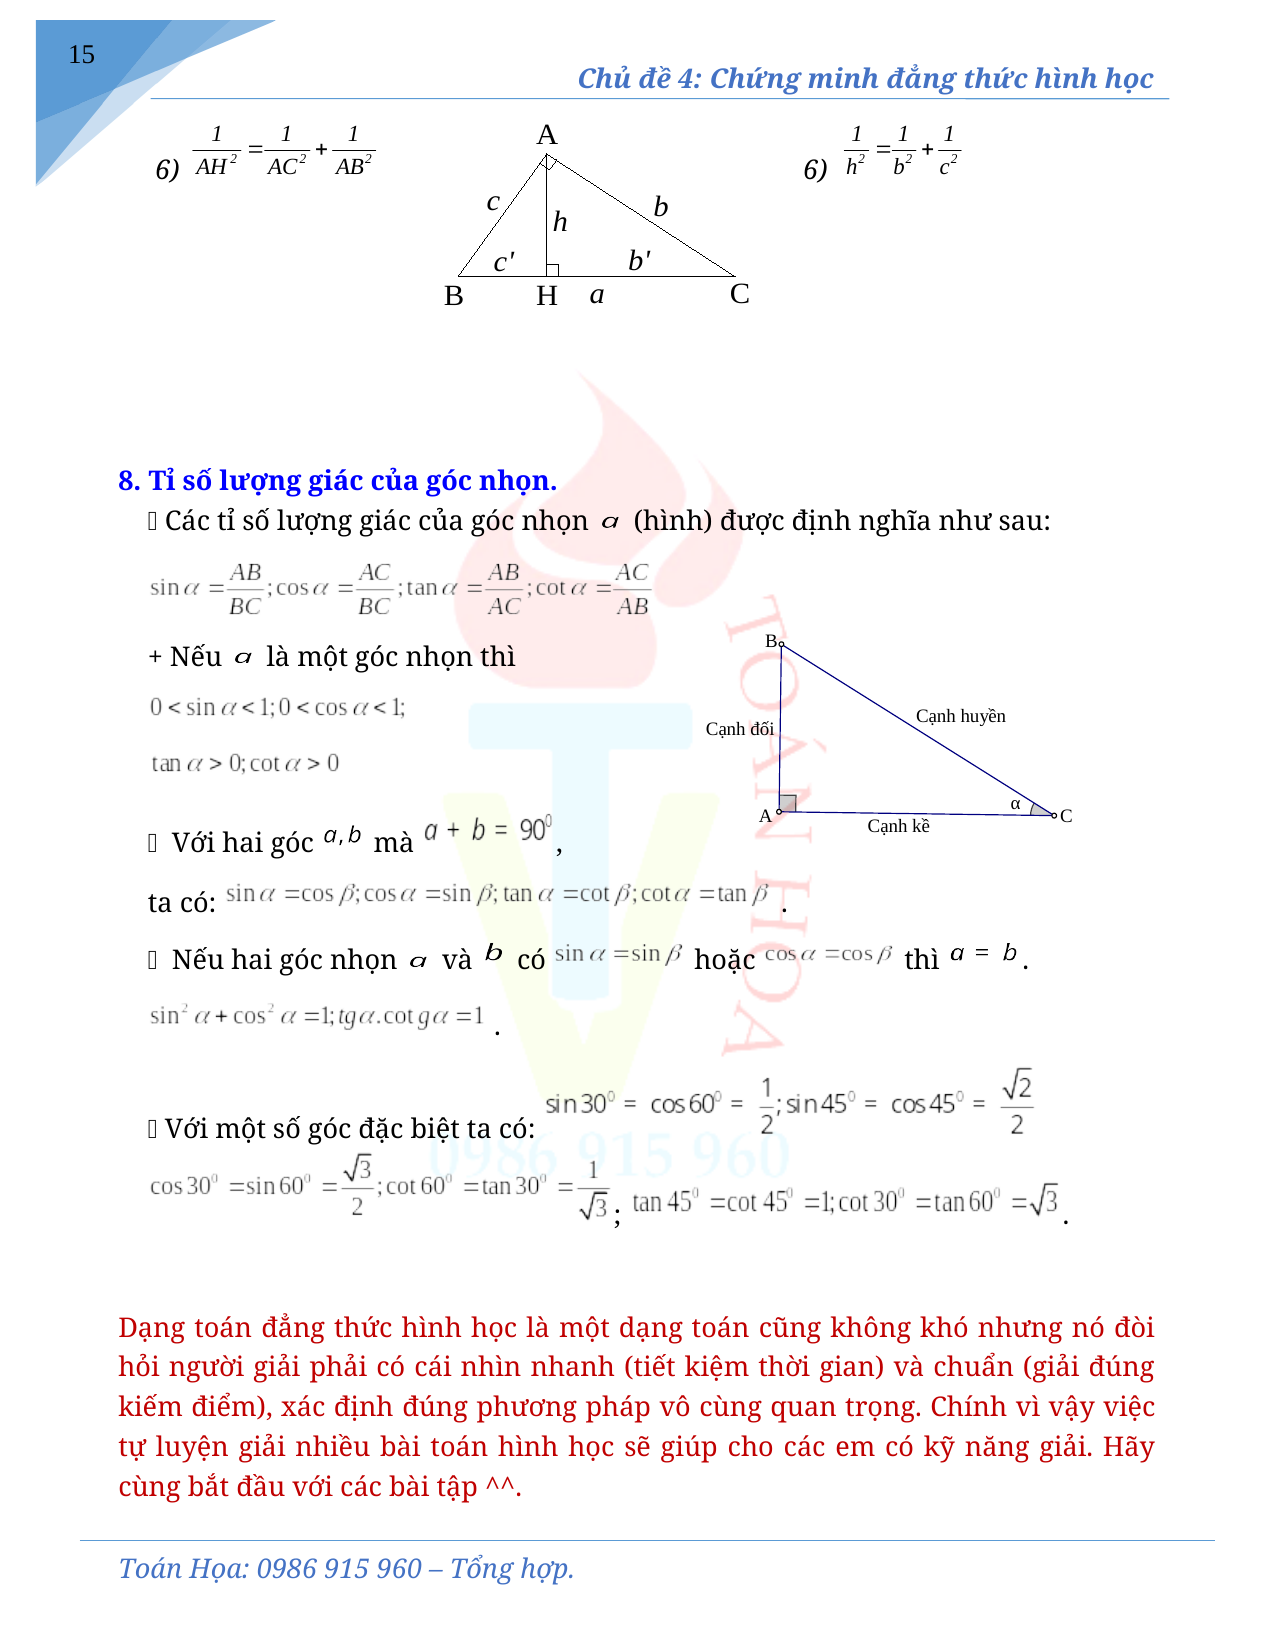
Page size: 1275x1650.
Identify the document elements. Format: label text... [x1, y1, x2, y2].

text ta có: . [148, 879, 1157, 920]
table_header [144, 118, 403, 311]
text Các tỉ số lượng giác của góc nhọn (hình) được định nghĩa như sau: [148, 502, 1157, 538]
text Với một số góc đặc biệt ta có: ; . [148, 1062, 1157, 1232]
text Nếu hai góc nhọn và có hoặc thì . [148, 940, 1157, 978]
table_header [403, 118, 792, 311]
subtitle 8. Tỉ số lượng giác của góc nhọn. [118, 462, 1157, 499]
text Dạng toán đẳng thức hình học là một dạng toán cũng không khó nhưng nó đòi hỏi người giải phải có cái nhìn nhanh (tiết kiệm thời gian) và chuẩn (giải đúng kiếm điểm), xác định đúng phương pháp vô cùng quan trọng. Chính vì vậy việc tự luyện giải nhiều bài toán hình học sẽ giúp cho các em có kỹ năng giải. Hãy cùng bắt đầu với các bài tập ^^. [118, 1308, 1157, 1504]
picture [35, 20, 278, 188]
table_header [792, 118, 1131, 311]
text + Nếu là một góc nhọn thì [148, 637, 1157, 674]
text . [148, 997, 1157, 1043]
text Với hai góc mà , [148, 806, 1157, 860]
